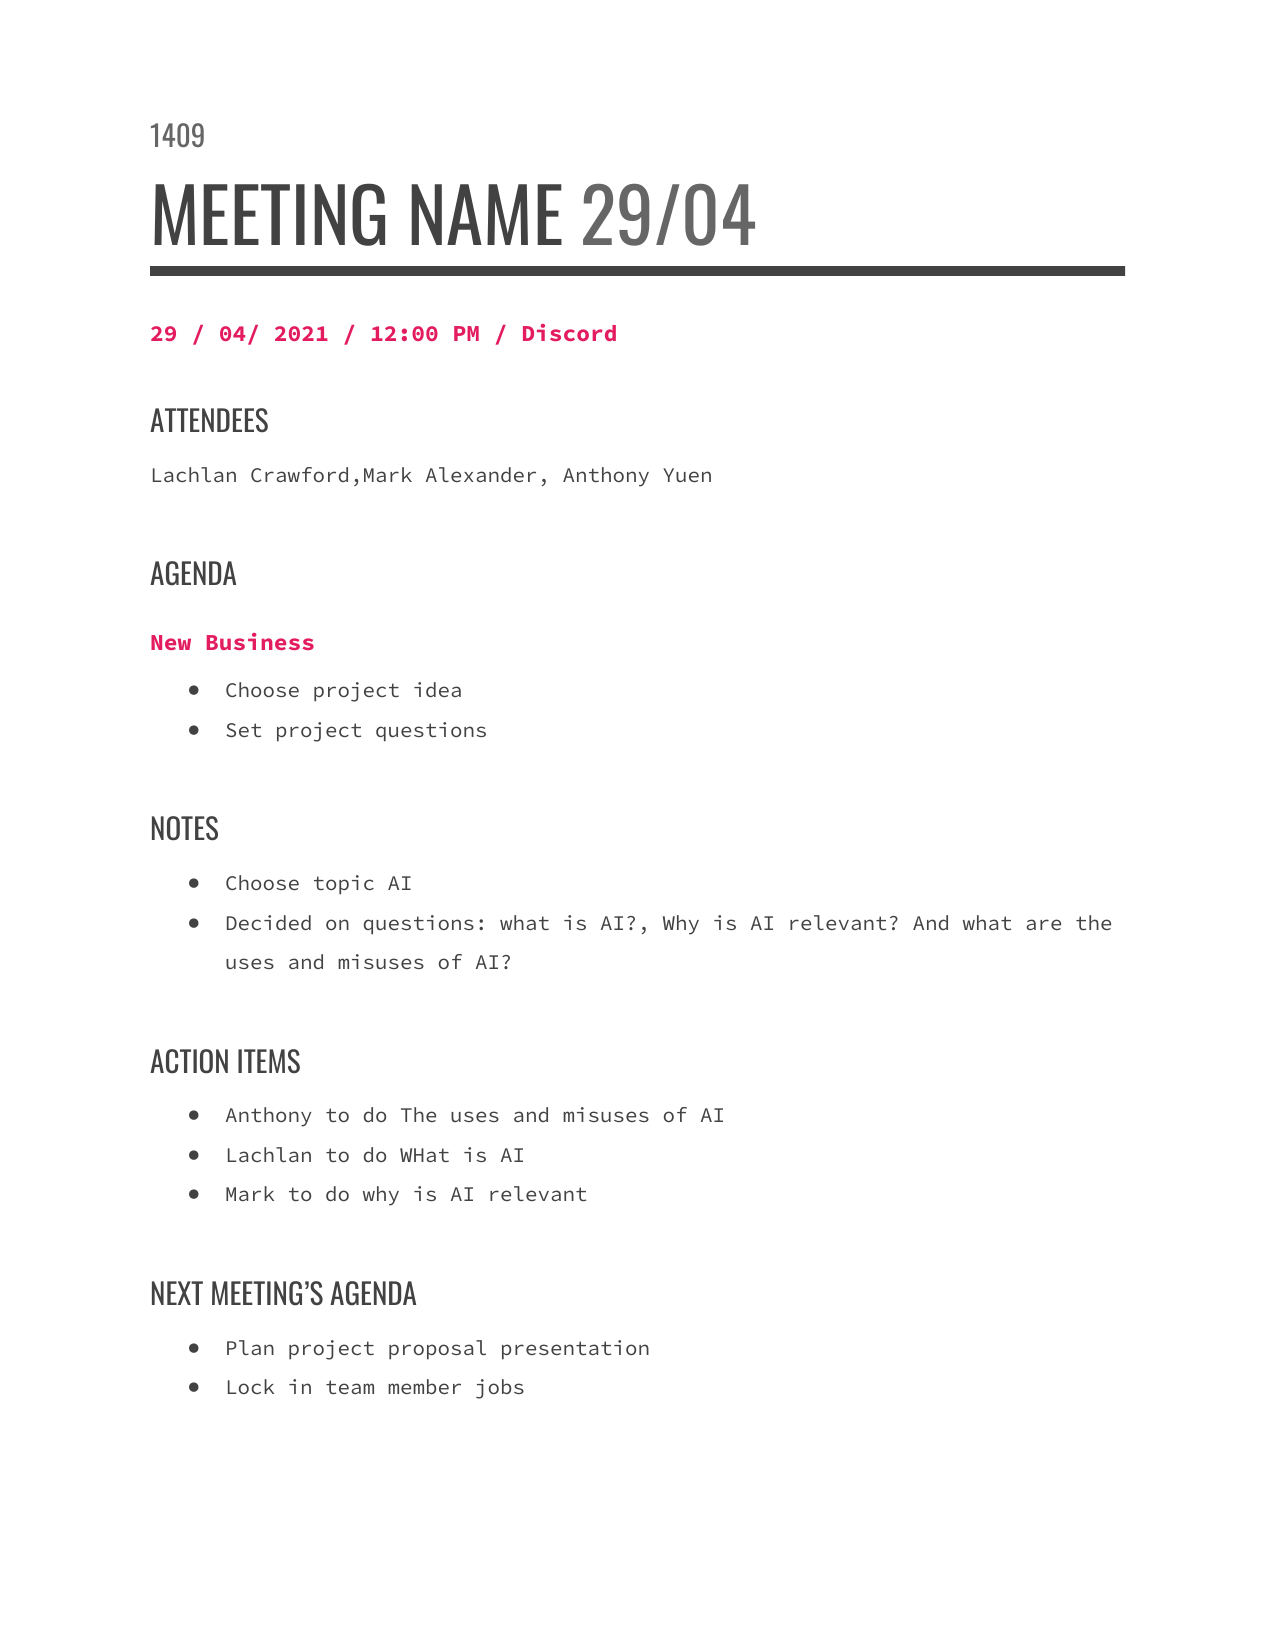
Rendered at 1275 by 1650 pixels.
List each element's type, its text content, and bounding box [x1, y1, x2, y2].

list Choose project idea [187, 677, 1125, 703]
list Plan project proposal presentation [187, 1334, 1125, 1361]
subtitle ATTENDEES [150, 398, 1125, 441]
subtitle NOTES [150, 806, 1125, 849]
list Choose topic AI [187, 870, 1125, 896]
list Decided on questions: what is AI?, Why is AI relevant? And what are the uses and misuses of AI? [187, 909, 1125, 975]
subtitle AGENDA [150, 551, 1125, 594]
subtitle ACTION ITEMS [150, 1038, 1125, 1081]
subtitle New Business [150, 628, 1125, 656]
list Anthony to do The uses and misuses of AI [187, 1102, 1125, 1128]
title MEETING NAME 29/04 [150, 156, 1125, 266]
picture [150, 266, 1125, 276]
list Set project questions [187, 717, 1125, 743]
subtitle 29 / 04/ 2021 / 12:00 PM / Discord [150, 319, 1125, 348]
list Lachlan to do WHat is AI [187, 1142, 1125, 1168]
text 1409 [150, 112, 1125, 156]
text Lachlan Crawford,Mark Alexander, Anthony Yuen [150, 462, 1125, 488]
list Mark to do why is AI relevant [187, 1181, 1125, 1207]
subtitle NEXT MEETING’S AGENDA [150, 1270, 1125, 1314]
list Lock in team member jobs [187, 1374, 1125, 1400]
